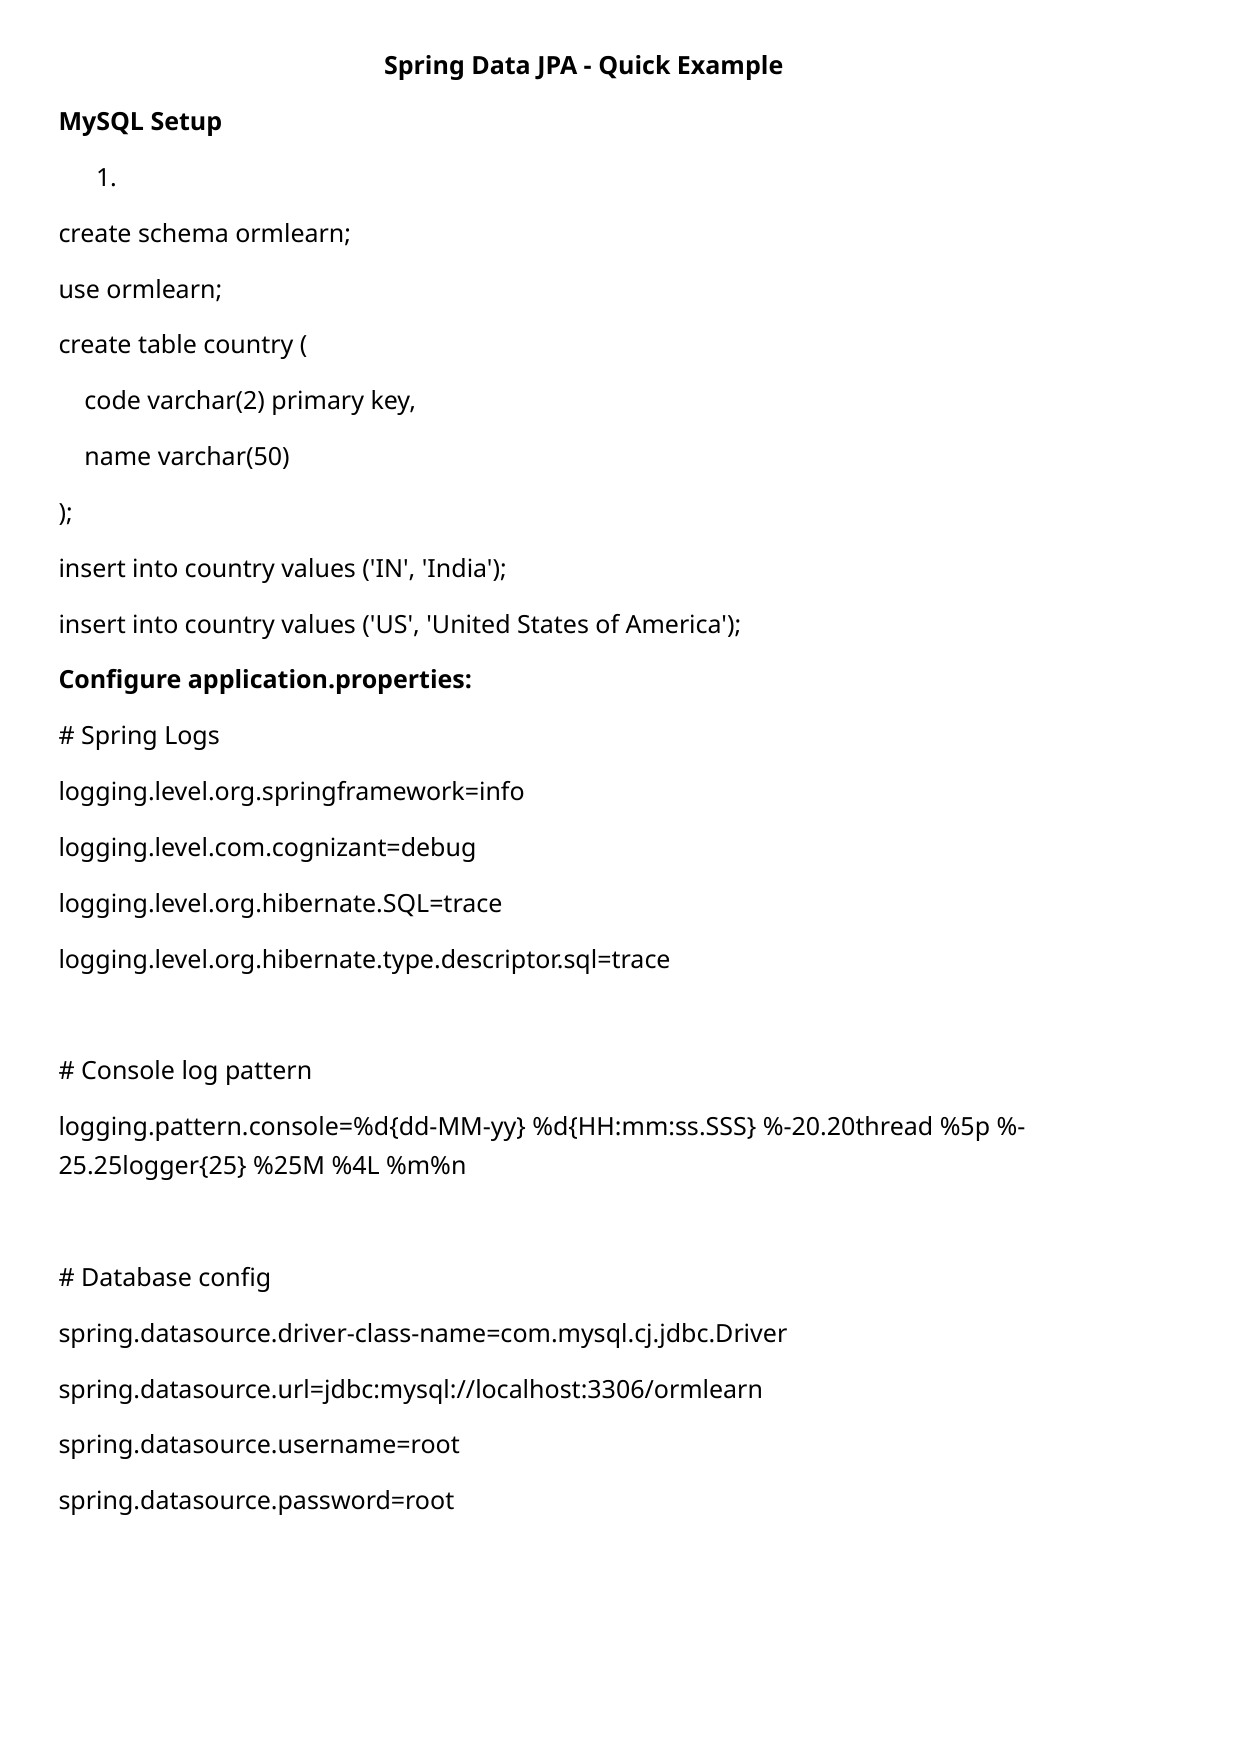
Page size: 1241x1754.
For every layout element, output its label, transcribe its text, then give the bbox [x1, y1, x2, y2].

text use ormlearn; [58, 271, 1115, 305]
text insert into country values ('IN', 'India'); [58, 550, 1115, 584]
text logging.level.org.hibernate.SQL=trace [58, 885, 1115, 919]
text # Spring Logs [58, 718, 1115, 752]
text logging.pattern.console=%d{dd-MM-yy} %d{HH:mm:ss.SSS} %-20.20thread %5p %-25.25logger{25} %25M %4L %m%n [58, 1109, 1115, 1182]
text logging.level.com.cognizant=debug [58, 829, 1115, 864]
text MySQL Setup [58, 104, 1115, 138]
text name varchar(50) [58, 439, 1115, 473]
text logging.level.org.hibernate.type.descriptor.sql=trace [58, 941, 1115, 975]
text create schema ormlearn; [58, 215, 1115, 249]
text Configure application.properties: [58, 662, 1115, 696]
text Spring Data JPA - Quick Example [58, 48, 1115, 82]
text spring.datasource.password=root [58, 1483, 1115, 1517]
text ); [58, 494, 1115, 529]
text # Console log pattern [58, 1053, 1115, 1087]
text spring.datasource.url=jdbc:mysql://localhost:3306/ormlearn [58, 1371, 1115, 1405]
text # Database config [58, 1259, 1115, 1294]
text code varchar(2) primary key, [58, 383, 1115, 417]
text insert into country values ('US', 'United States of America'); [58, 606, 1115, 640]
text spring.datasource.driver-class-name=com.mysql.cj.jdbc.Driver [58, 1315, 1115, 1349]
text create table country ( [58, 327, 1115, 361]
text spring.datasource.username=root [58, 1427, 1115, 1461]
text logging.level.org.springframework=info [58, 774, 1115, 808]
